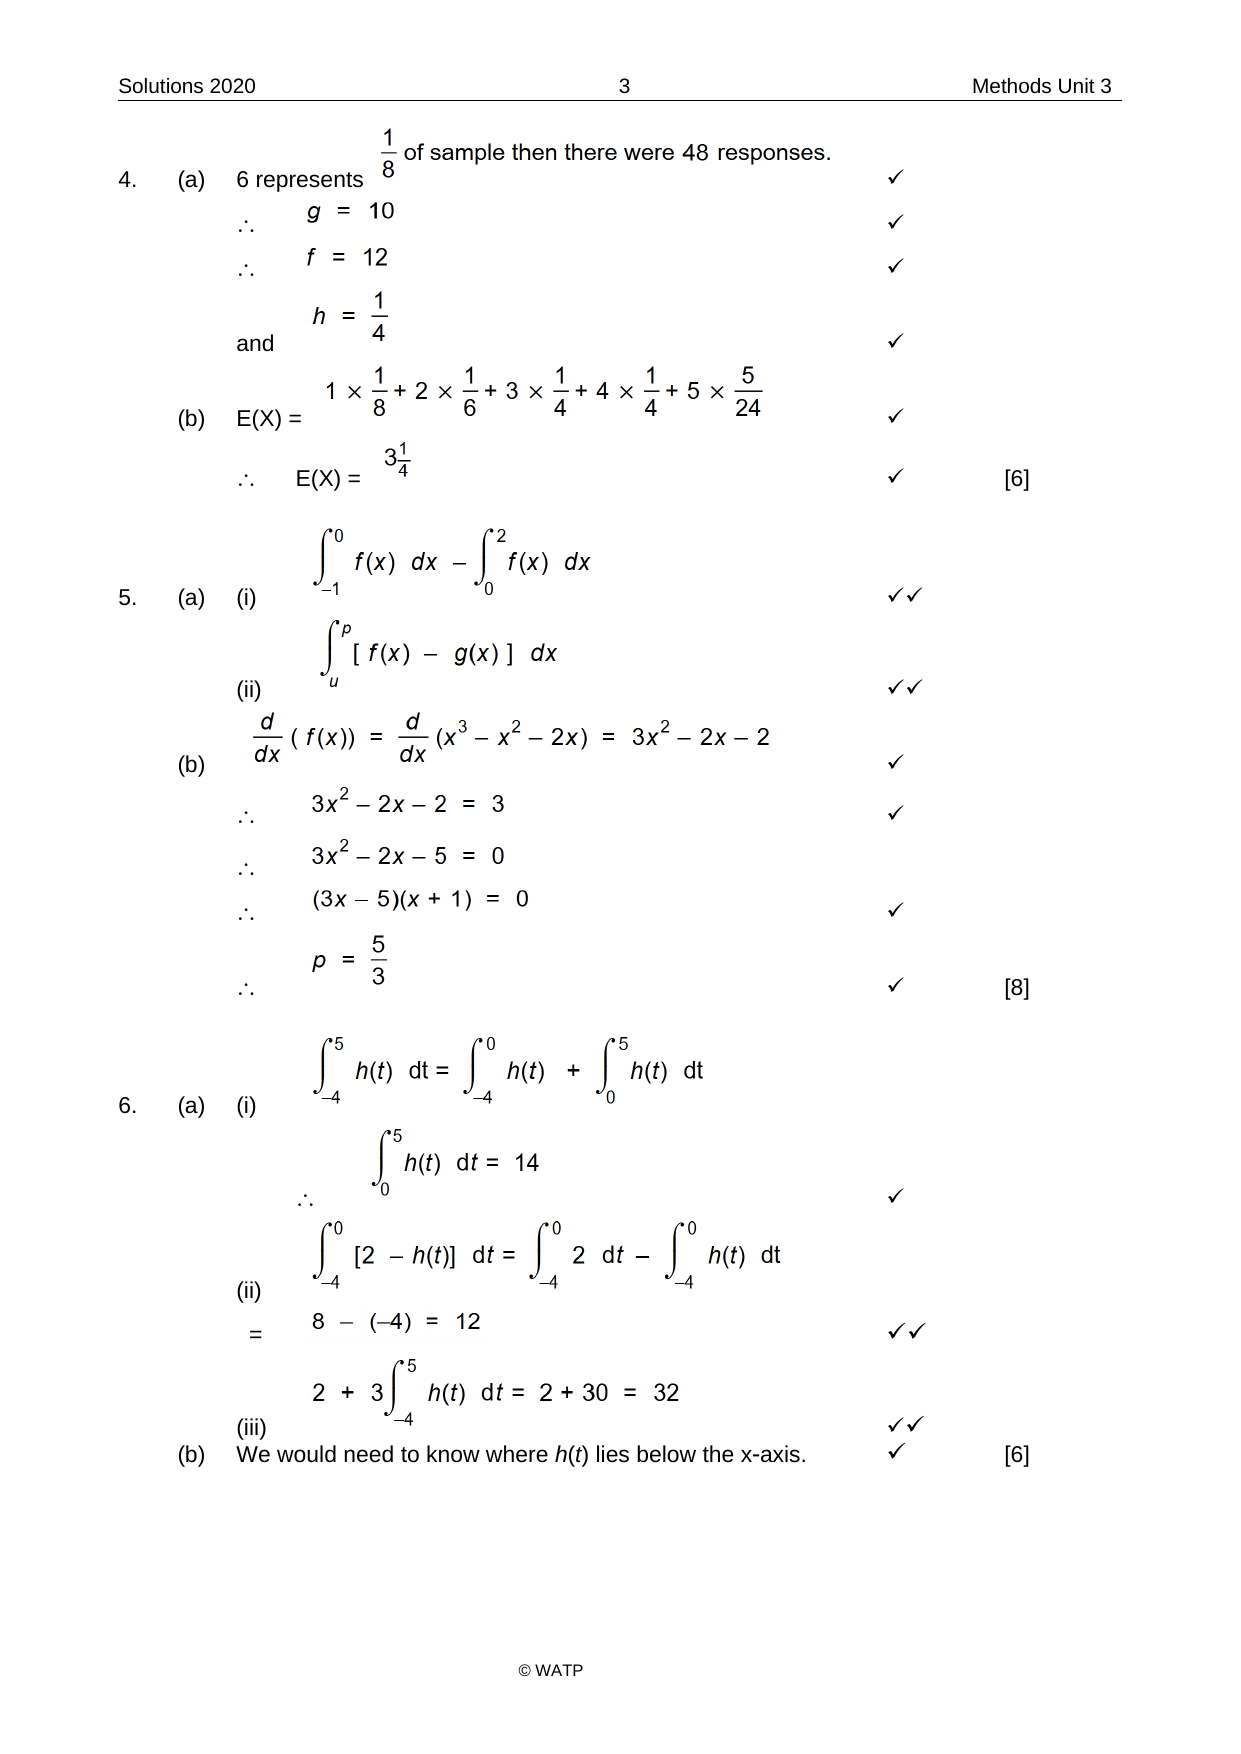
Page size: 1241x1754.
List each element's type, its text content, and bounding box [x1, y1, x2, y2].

picture [308, 610, 569, 698]
picture [301, 1210, 791, 1299]
text (b) We would need to know where h(t) lies below the xaxis. [6] [118, 1441, 1122, 1468]
picture [373, 431, 421, 487]
picture [370, 118, 843, 188]
picture [242, 702, 780, 773]
picture [301, 517, 602, 606]
picture [295, 192, 406, 233]
picture [295, 237, 399, 277]
picture [301, 880, 540, 921]
text and [118, 282, 1087, 356]
picture [301, 828, 515, 876]
picture [301, 1303, 491, 1343]
picture [314, 356, 773, 427]
text (ii) [118, 610, 1122, 702]
picture [301, 281, 398, 352]
picture [301, 925, 397, 995]
picture [301, 1026, 714, 1114]
text E(X) = [6] [118, 431, 1122, 518]
picture [360, 1118, 550, 1206]
picture [301, 777, 515, 824]
text = [118, 1303, 1122, 1348]
picture [301, 1348, 690, 1436]
text [8] [118, 925, 1122, 1000]
